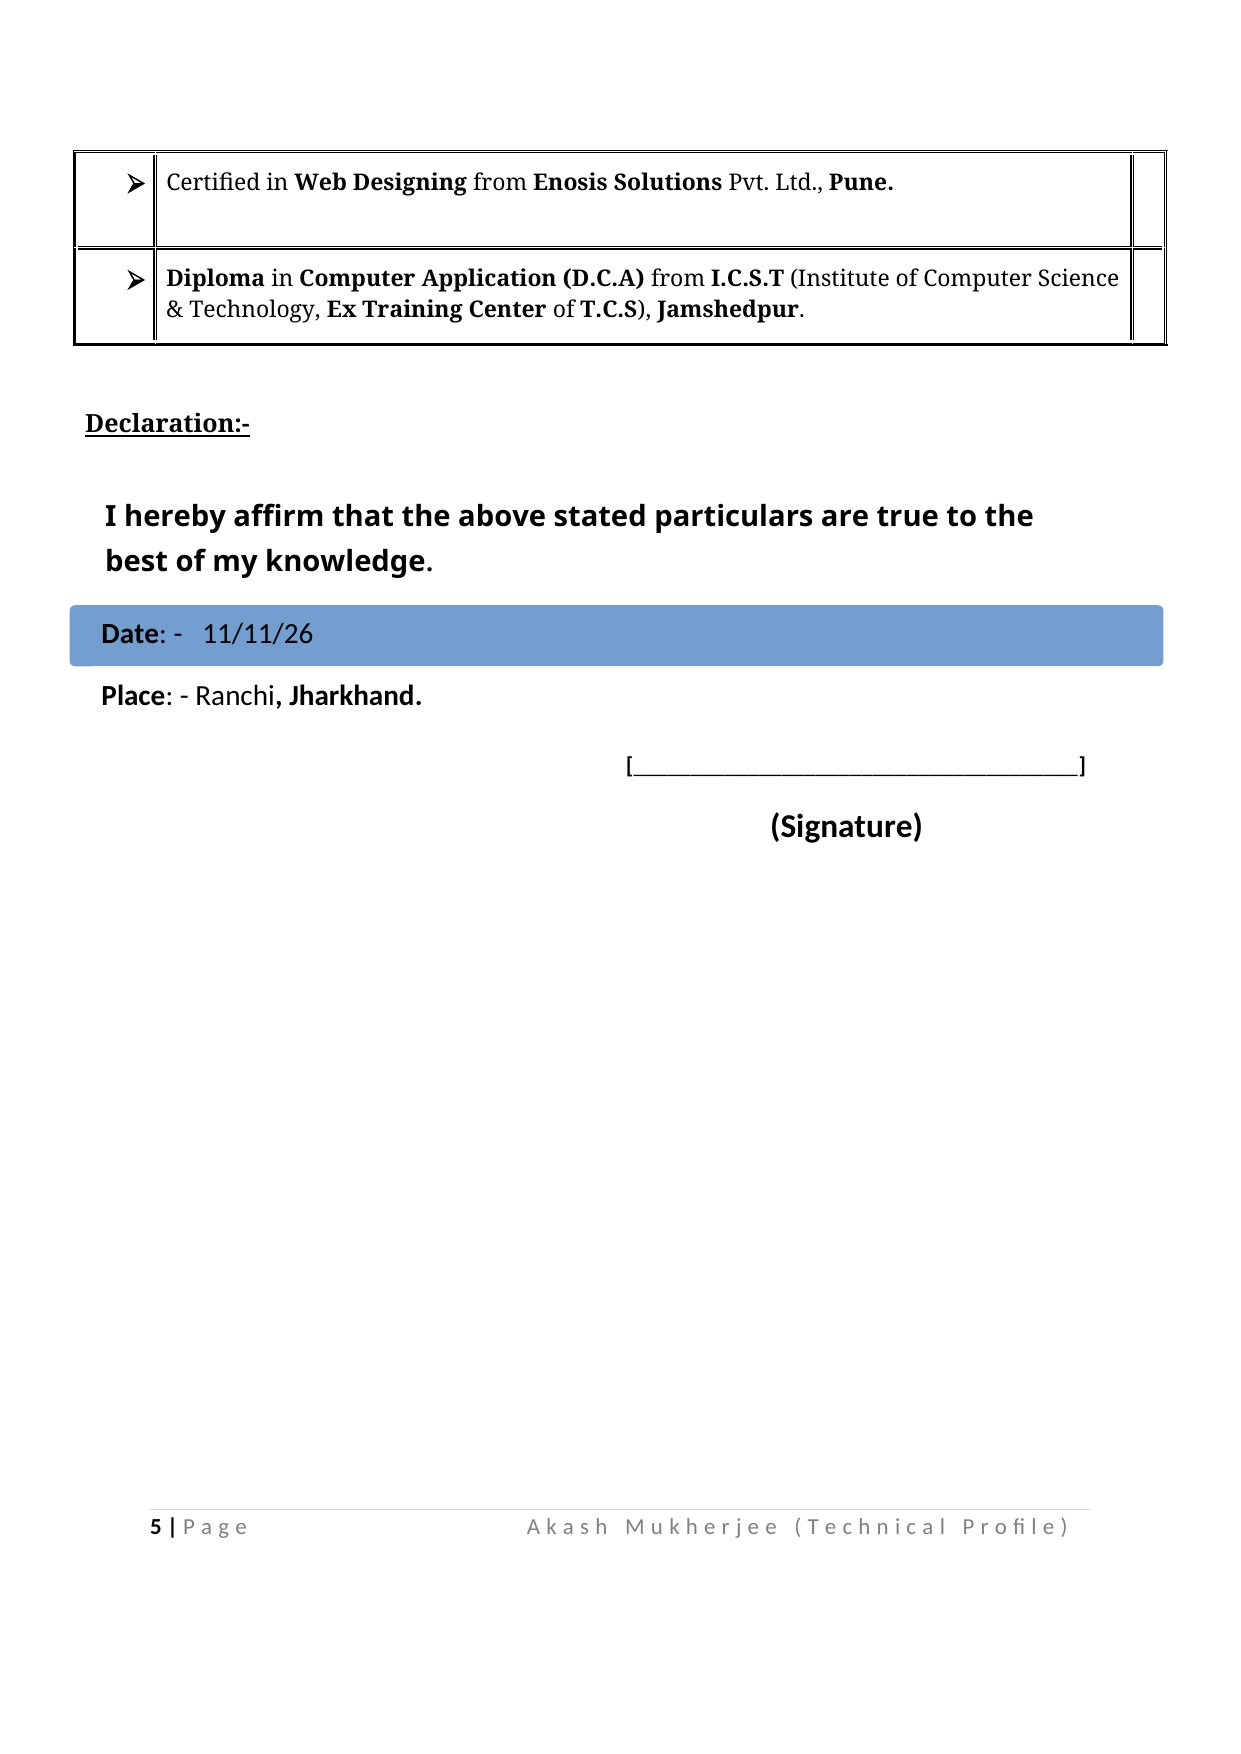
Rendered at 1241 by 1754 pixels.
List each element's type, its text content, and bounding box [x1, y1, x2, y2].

table_cell [76, 153, 155, 246]
text Place: - Ranchi, Jharkhand. [75, 677, 1090, 713]
table_cell [1132, 246, 1166, 343]
text (Signature) [85, 804, 1090, 845]
table_cell [74, 246, 155, 343]
table_cell [1132, 153, 1164, 246]
text Declaration:- [85, 406, 1090, 440]
table_cell Diploma in Computer Application (D.C.A) from I.C.S.T (Institute of Computer Science & Technology, Ex Training Center of T.C.S), Jamshedpur. [155, 249, 1132, 343]
table_cell Certified in Web Designing from Enosis Solutions Pvt. Ltd., Pune. [155, 153, 1132, 246]
text [_______________________________________] [600, 752, 1090, 779]
text Date: - 27/05/17 [75, 616, 1015, 651]
text I hereby affirm that the above stated particulars are true to the best of my knowledge. [105, 495, 1090, 580]
